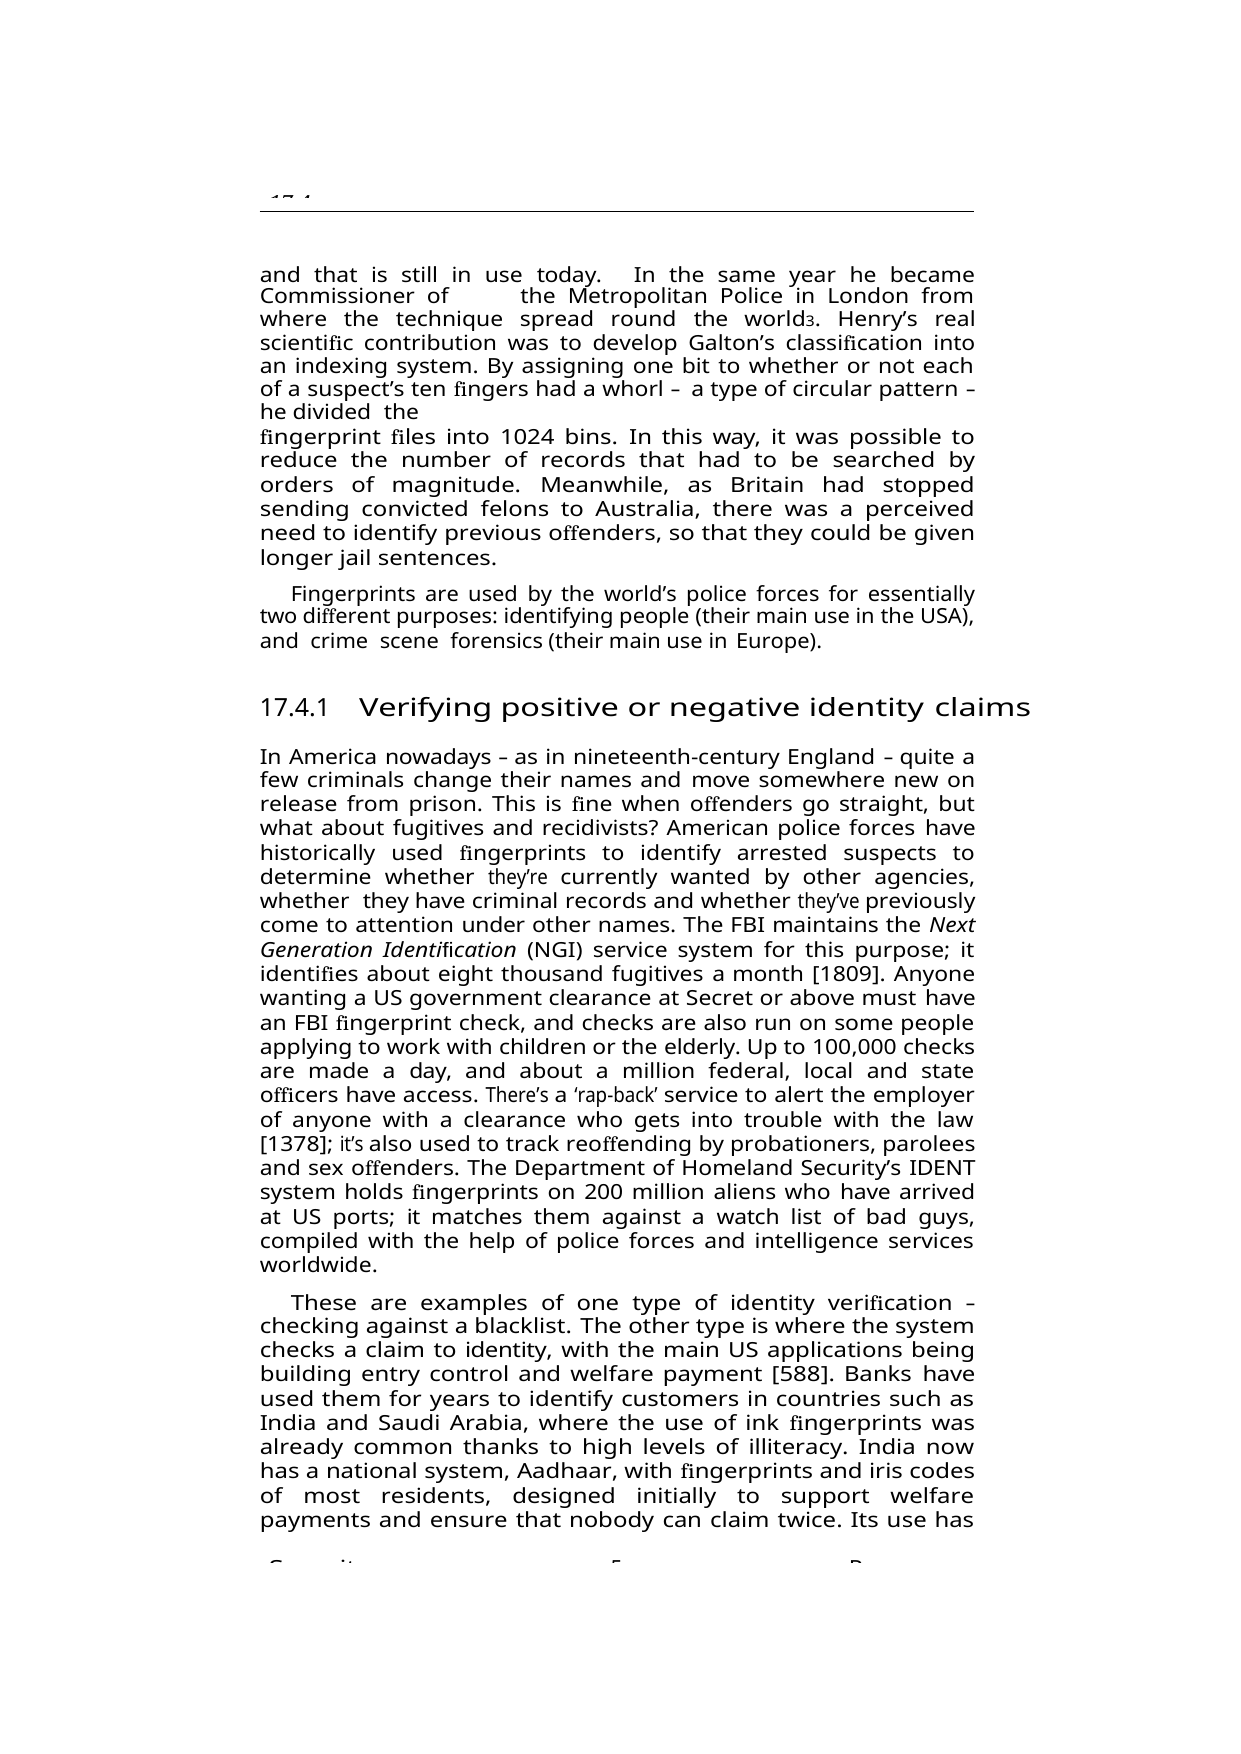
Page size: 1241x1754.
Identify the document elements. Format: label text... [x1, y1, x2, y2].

text In America nowadays – as in nineteenth-century England – quite a few criminals change their names and move somewhere new on release from prison. This is fine when offenders go straight, but what about fugitives and recidivists? American police forces have historically used fingerprints to identify arrested suspects to determine whether they’re currently wanted by other agencies, whether they have criminal records and whether they’ve previously come to attention under other names. The FBI maintains the Next Generation Identification (NGI) service system for this purpose; it identifies about eight thousand fugitives a month [1809]. Anyone wanting a US government clearance at Secret or above must have an FBI fingerprint check, and checks are also run on some people applying to work with children or the elderly. Up to 100,000 checks are made a day, and about a million federal, local and state officers have access. There’s a ‘rap-back’ service to alert the employer of anyone with a clearance who gets into trouble with the law [1378]; it’s also used to track reoffending by probationers, parolees and sex offenders. The Department of Homeland Security’s IDENT system holds fingerprints on 200 million aliens who have arrived at US ports; it matches them against a watch list of bad guys, compiled with the help of police forces and intelligence services worldwide. [259, 745, 975, 1279]
text and that is still in use today. In the same year he became Commissioner of the Metropolitan Police in London from where the technique spread round the world3. Henry’s real scientific contribution was to develop Galton’s classification into an indexing system. By assigning one bit to whether or not each of a suspect’s ten fingers had a whorl – a type of circular pattern – he divided the [259, 264, 975, 426]
text fingerprint files into 1024 bins. In this way, it was possible to reduce the number of records that had to be searched by orders of magnitude. Meanwhile, as Britain had stopped sending convicted felons to Australia, there was a perceived need to identify previous offenders, so that they could be given longer jail sentences. [259, 426, 975, 571]
subtitle Verifying positive or negative identity claims [259, 690, 1065, 724]
text Fingerprints are used by the world’s police forces for essentially two different purposes: identifying people (their main use in the USA), and crime scene forensics (their main use in Europe). [259, 582, 975, 654]
